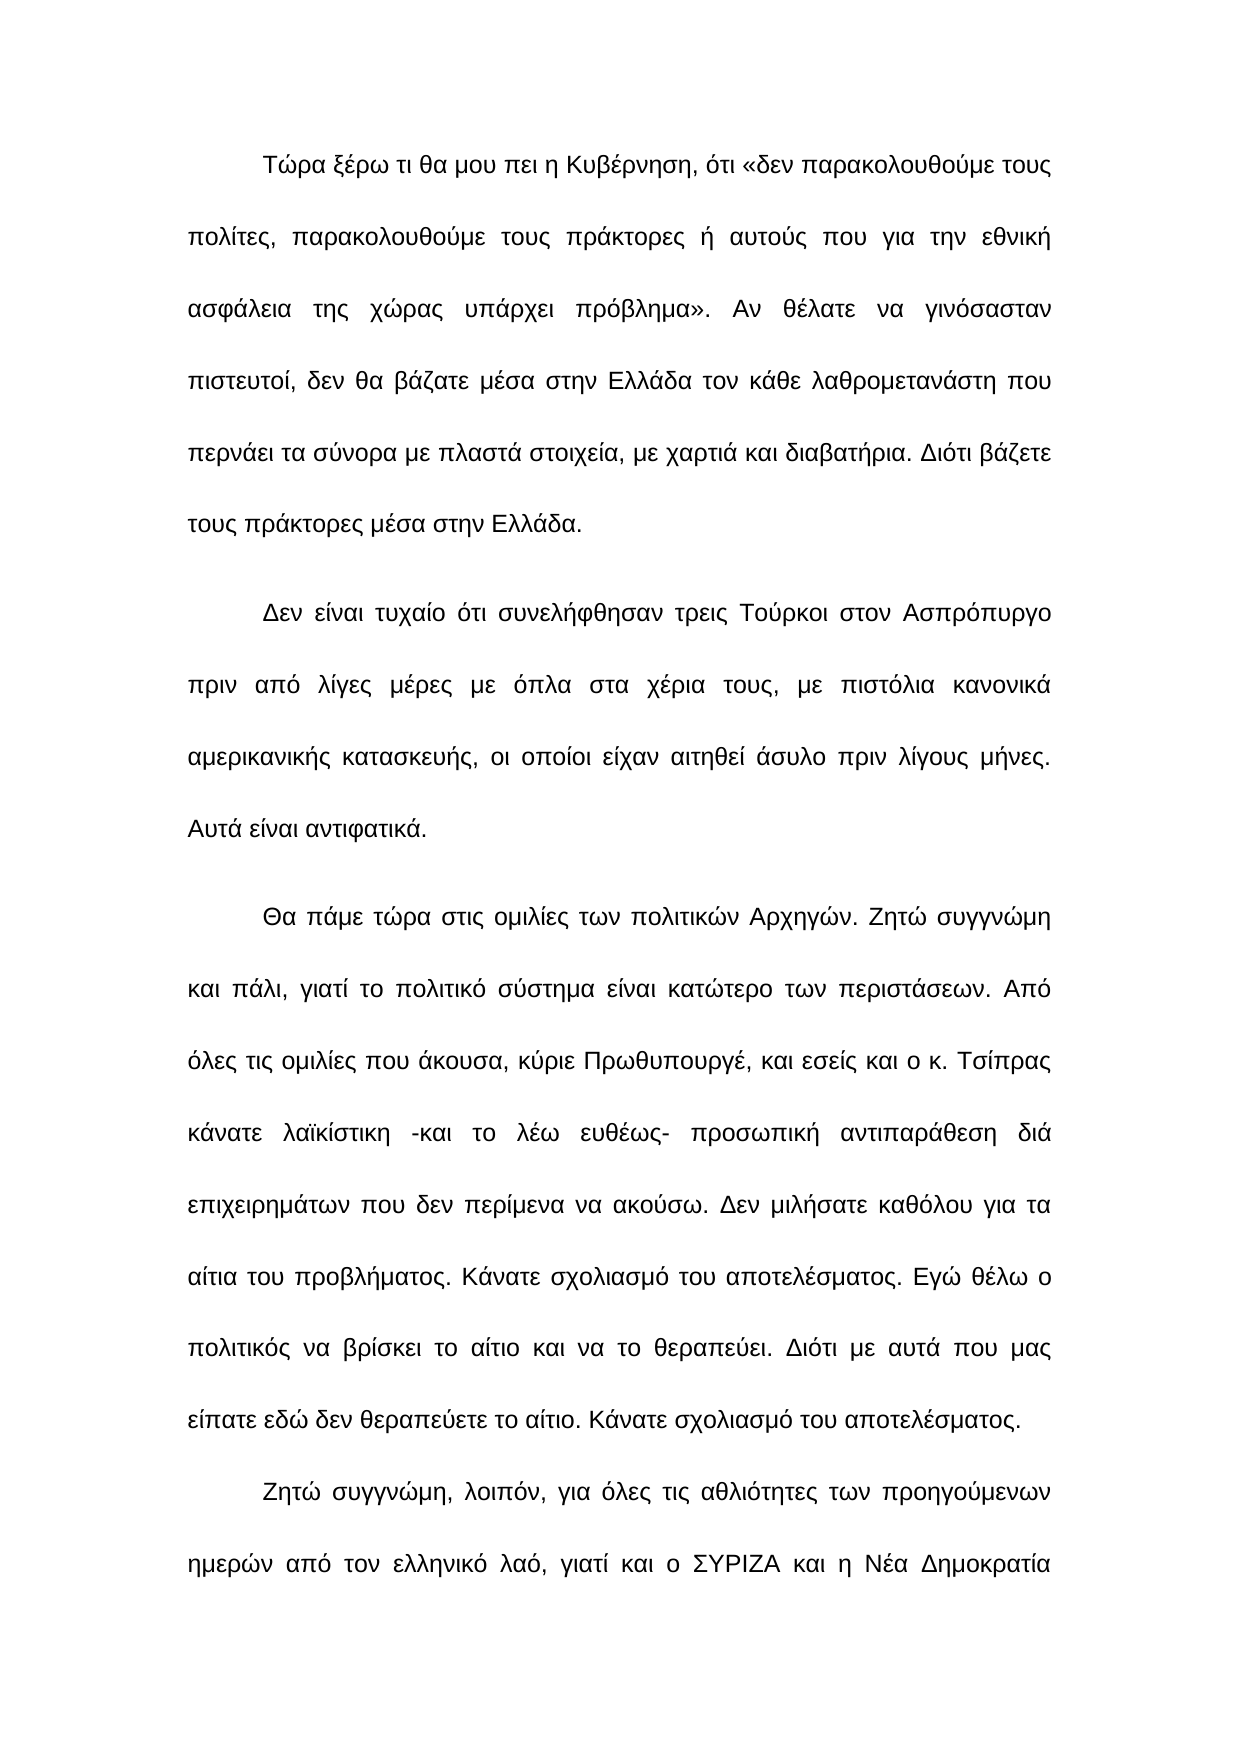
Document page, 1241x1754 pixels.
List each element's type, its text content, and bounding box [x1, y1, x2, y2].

text Δεν είναι τυχαίο ότι συνελήφθησαν τρεις Τούρκοι στον Ασπρόπυργο πριν από λίγες μέρες με όπλα στα χέρια τους, με πιστόλια κανονικά αμερικανικής κατασκευής, οι οποίοι είχαν αιτηθεί άσυλο πριν λίγους μήνες. Αυτά είναι αντιφατικά. [187, 598, 1053, 842]
text Θα πάμε τώρα στις ομιλίες των πολιτικών Αρχηγών. Ζητώ συγγνώμη και πάλι, γιατί το πολιτικό σύστημα είναι κατώτερο των περιστάσεων. Από όλες τις ομιλίες που άκουσα, κύριε Πρωθυπουργέ, και εσείς και ο κ. Τσίπρας κάνατε λαϊκίστικη -και το λέω ευθέως- προσωπική αντιπαράθεση διά επιχειρημάτων που δεν περίμενα να ακούσω. Δεν μιλήσατε καθόλου για τα αίτια του προβλήματος. Κάνατε σχολιασμό του αποτελέσματος. Εγώ θέλω ο πολιτικός να βρίσκει το αίτιο και να το θεραπεύει. Διότι με αυτά που μας είπατε εδώ δεν θεραπεύετε το αίτιο. Κάνατε σχολιασμό του αποτελέσματος. [187, 902, 1053, 1434]
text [187, 1477, 1053, 1578]
text Τώρα ξέρω τι θα μου πει η Κυβέρνηση, ότι «δεν παρακολουθούμε τους πολίτες, παρακολουθούμε τους πράκτορες ή αυτούς που για την εθνική ασφάλεια της χώρας υπάρχει πρόβλημα». Αν θέλατε να γινόσασταν πιστευτοί, δεν θα βάζατε μέσα στην Ελλάδα τον κάθε λαθρομετανάστη που περνάει τα σύνορα με πλαστά στοιχεία, με χαρτιά και διαβατήρια. Διότι βάζετε τους πράκτορες μέσα στην Ελλάδα. [187, 150, 1053, 538]
